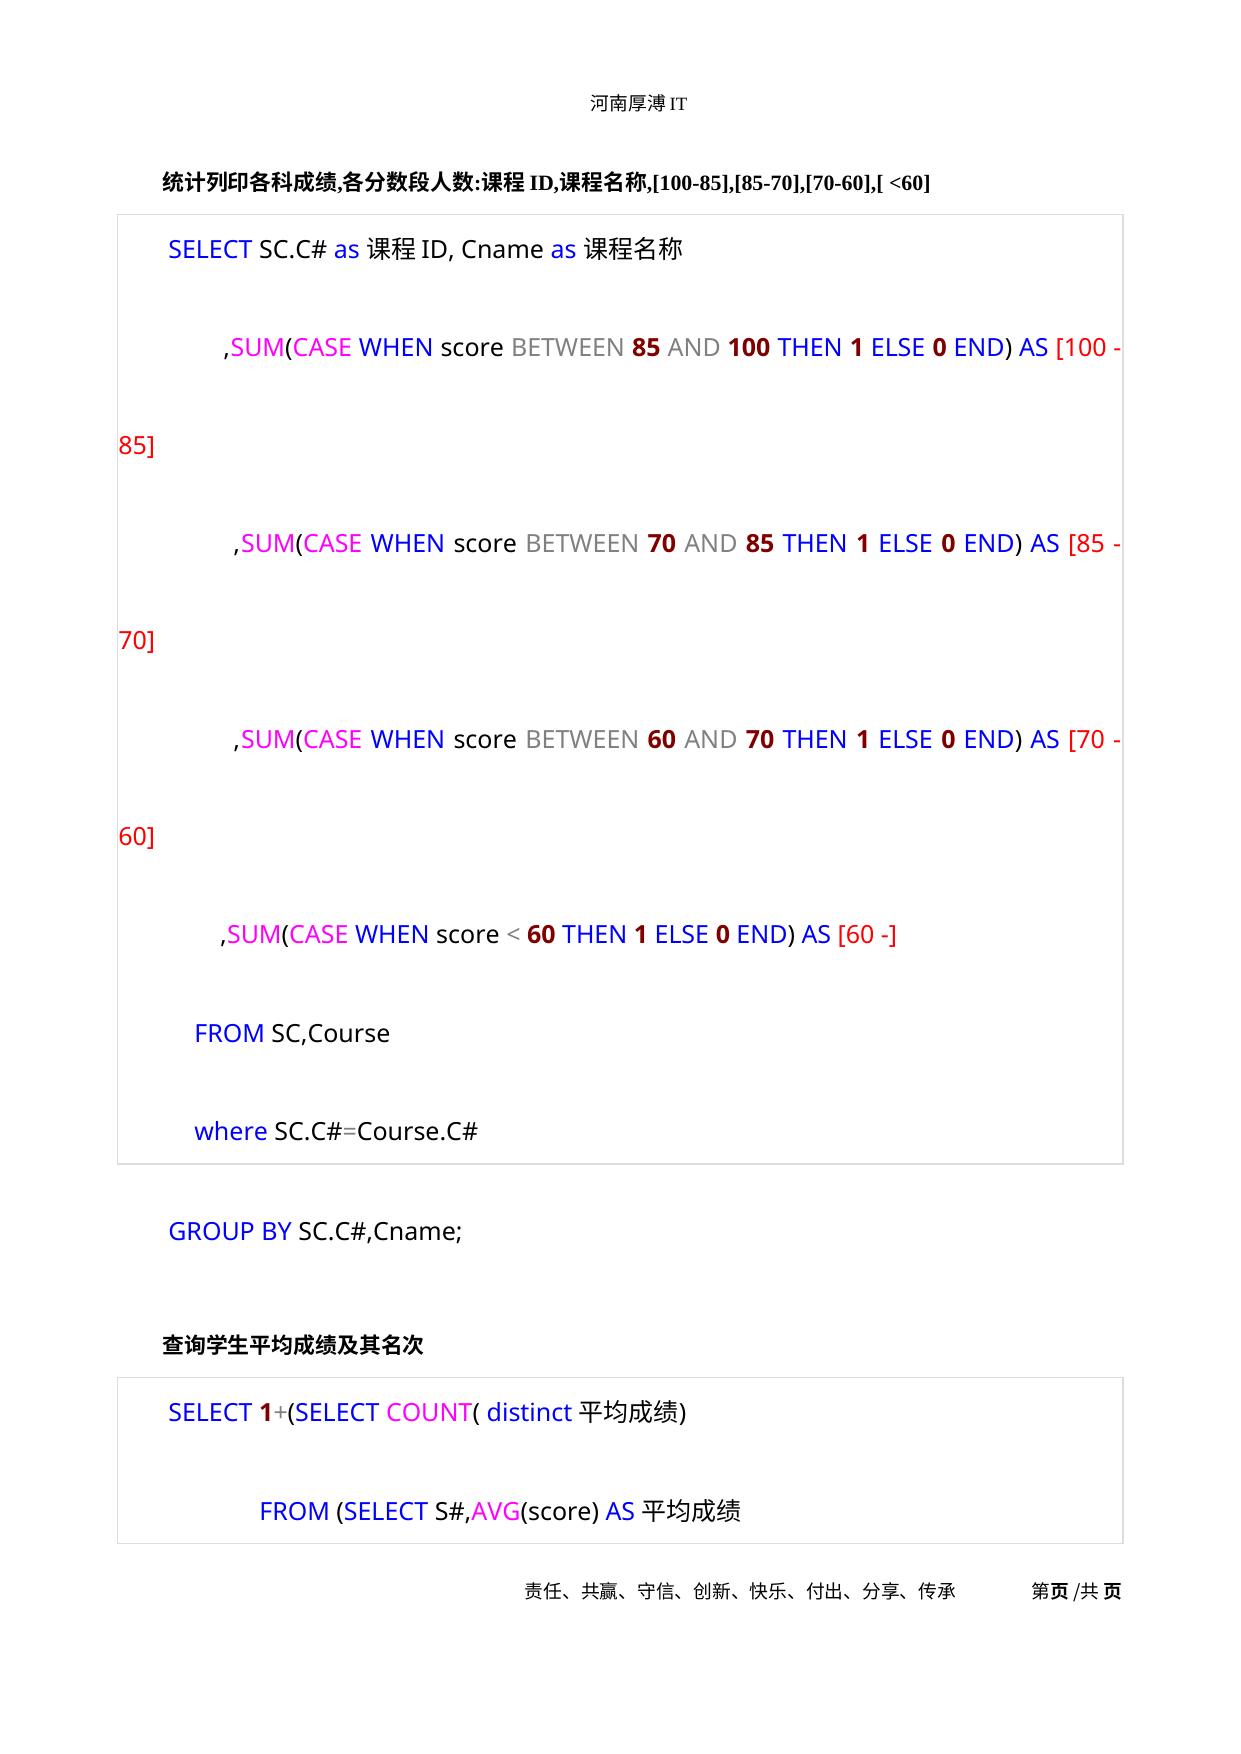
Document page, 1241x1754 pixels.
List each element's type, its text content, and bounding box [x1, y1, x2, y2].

text ,SUM(CASE WHEN score BETWEEN 60 AND 70 THEN 1 ELSE 0 END) AS [70 - 60] [118, 704, 1122, 868]
text SELECT 1+(SELECT COUNT( distinct 平均成绩) [118, 1378, 1122, 1443]
text 统计列印各科成绩,各分数段人数:课程ID,课程名称,[100-85],[85-70],[70-60],[ <60] [118, 165, 1122, 197]
text ,SUM(CASE WHEN score < 60 THEN 1 ELSE 0 END) AS [60 -] [118, 900, 1122, 967]
text ,SUM(CASE WHEN score BETWEEN 85 AND 100 THEN 1 ELSE 0 END) AS [100 - 85] [118, 313, 1122, 477]
text GROUP BY SC.C#,Cname; [118, 1198, 1122, 1263]
text where SC.C#=Course.C# [118, 1096, 1122, 1163]
text 查询学生平均成绩及其名次 [118, 1328, 1122, 1360]
text SELECT SC.C# as 课程ID, Cname as 课程名称 [118, 215, 1122, 280]
text FROM (SELECT S#,AVG(score) AS 平均成绩 [118, 1476, 1122, 1543]
text FROM SC,Course [118, 998, 1122, 1065]
text ,SUM(CASE WHEN score BETWEEN 70 AND 85 THEN 1 ELSE 0 END) AS [85 - 70] [118, 508, 1122, 673]
